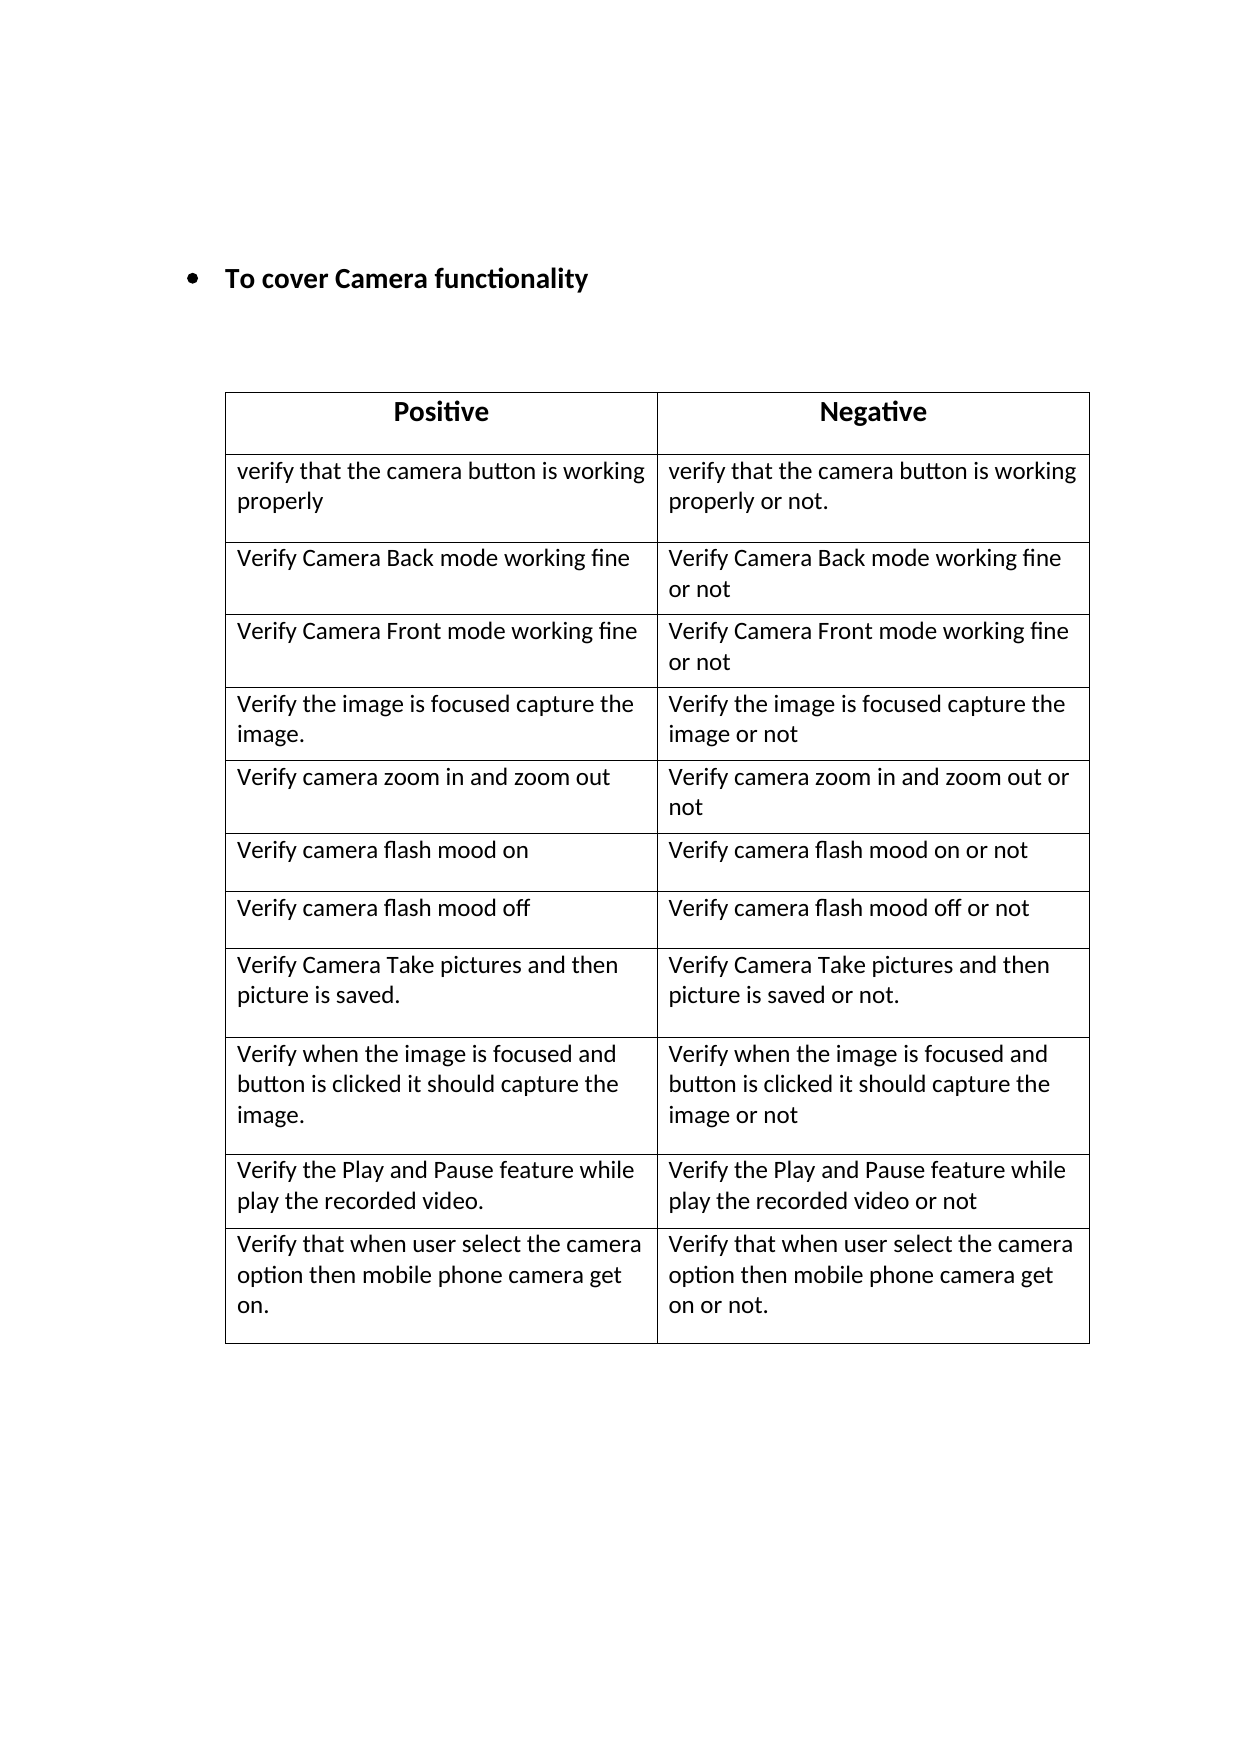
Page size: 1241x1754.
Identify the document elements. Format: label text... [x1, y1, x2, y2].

table_cell Verify camera flash mood off or not [658, 892, 1089, 948]
table_cell Verify the image is focused capture the image or not [658, 688, 1089, 760]
table_cell Verify camera flash mood off [226, 892, 657, 948]
table_cell Verify Camera Back mode working fine [226, 543, 657, 614]
list To cover Camera functionality [187, 260, 1090, 296]
table_cell Verify camera flash mood on or not [658, 834, 1089, 891]
table_cell Verify Camera Take pictures and then picture is saved or not. [658, 949, 1089, 1037]
table_header Negative [658, 393, 1089, 454]
table_cell Verify camera zoom in and zoom out [226, 761, 657, 833]
table_cell verify that the camera button is working properly [226, 455, 657, 542]
table_cell Verify camera flash mood on [226, 834, 657, 891]
table_cell Verify Camera Front mode working fine [226, 615, 657, 687]
table_cell Verify the image is focused capture the image. [226, 688, 657, 760]
table_cell Verify that when user select the camera option then mobile phone camera get on. [226, 1229, 657, 1343]
table_cell Verify the Play and Pause feature while play the recorded video or not [658, 1155, 1089, 1228]
table_cell Verify when the image is focused and button is clicked it should capture the image. [226, 1038, 657, 1153]
table_cell Verify when the image is focused and button is clicked it should capture the image or not [658, 1038, 1089, 1153]
table_cell Verify the Play and Pause feature while play the recorded video. [226, 1155, 657, 1228]
table_cell Verify that when user select the camera option then mobile phone camera get on or not. [658, 1229, 1089, 1343]
table_cell verify that the camera button is working properly or not. [658, 455, 1089, 542]
table_cell Verify Camera Front mode working fine or not [658, 615, 1089, 687]
table_header Positive [226, 393, 657, 454]
table_cell Verify Camera Take pictures and then picture is saved. [226, 949, 657, 1037]
table_cell Verify Camera Back mode working fine or not [658, 543, 1089, 614]
table_cell Verify camera zoom in and zoom out or not [658, 761, 1089, 833]
